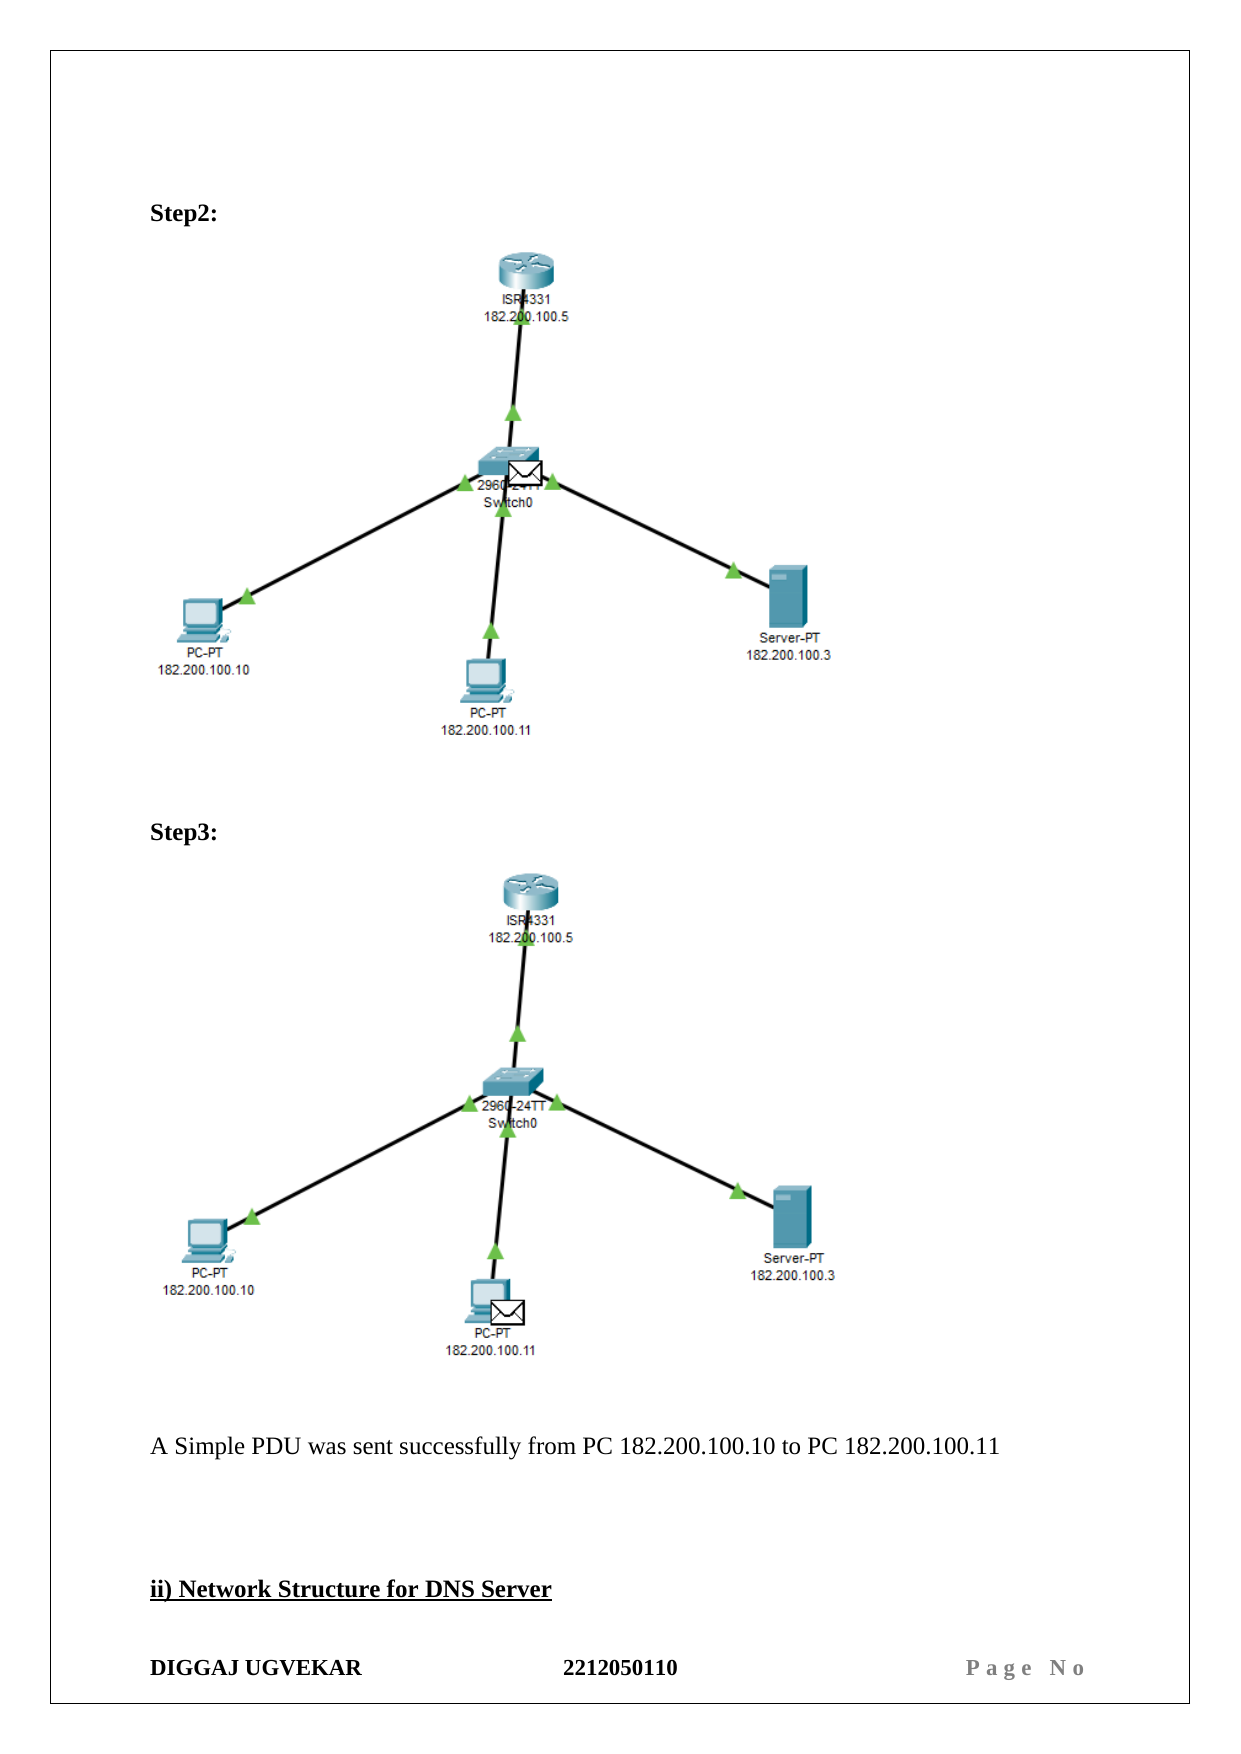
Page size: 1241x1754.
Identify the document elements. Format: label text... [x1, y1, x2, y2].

text A Simple PDU was sent successfully from PC 182.200.100.10 to PC 182.200.100.11 [150, 1431, 1090, 1460]
text ii) Network Structure for DNS Server [150, 1574, 1090, 1603]
text Step3: [150, 817, 1090, 846]
picture [150, 865, 851, 1365]
text Step2: [150, 198, 1090, 226]
picture [150, 245, 842, 751]
